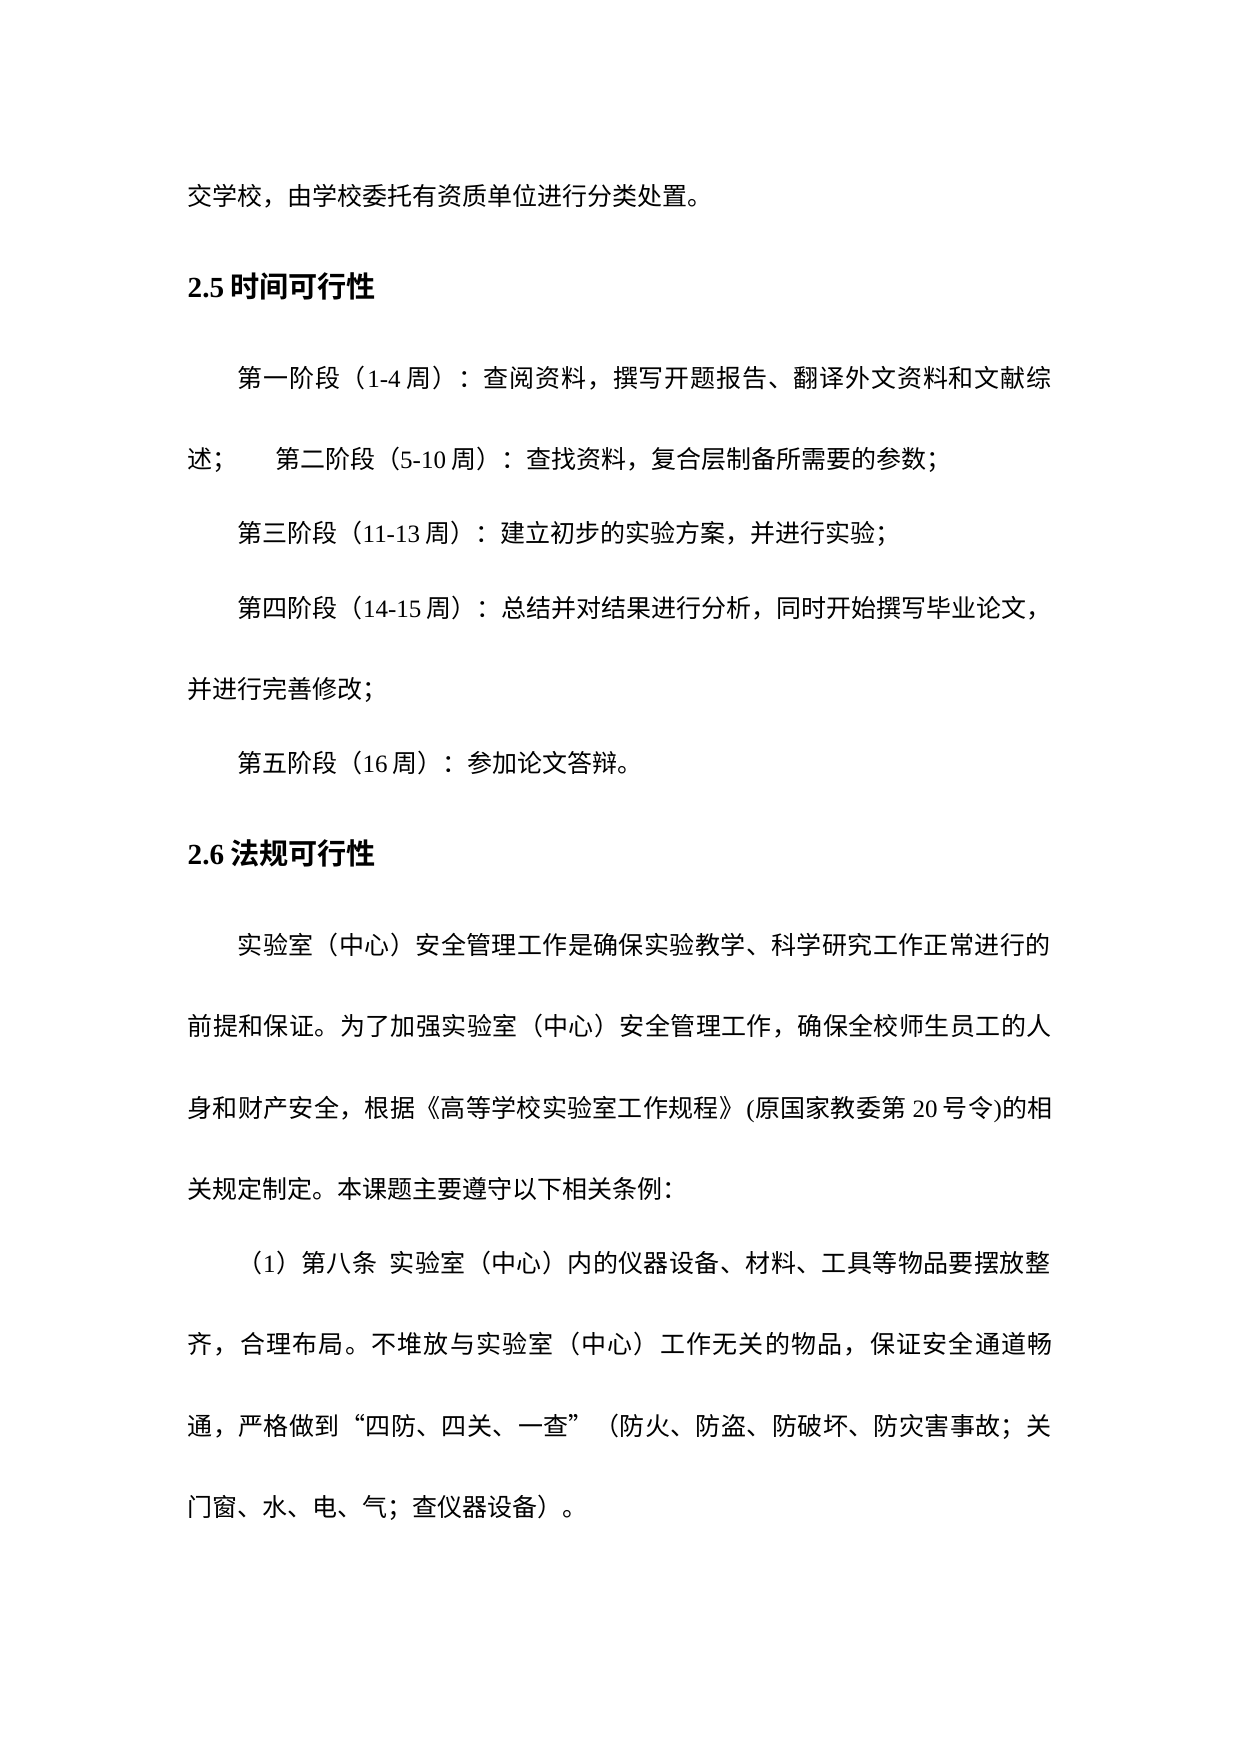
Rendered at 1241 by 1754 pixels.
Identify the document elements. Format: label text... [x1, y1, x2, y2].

text 第四阶段（14-15周）：总结并对结果进行分析，同时开始撰写毕业论文，并进行完善修改； [187, 574, 1053, 720]
text （1）第八条 实验室（中心）内的仪器设备、材料、工具等物品要摆放整齐，合理布局。不堆放与实验室（中心）工作无关的物品，保证安全通道畅通，严格做到“四防、四关、一查”（防火、防盗、防破坏、防灾害事故；关门窗、水、电、气；查仪器设备）。 [187, 1229, 1053, 1538]
text 第一阶段（1-4周）：查阅资料，撰写开题报告、翻译外文资料和文献综述； 第二阶段（5-10周）：查找资料，复合层制备所需要的参数； [187, 344, 1053, 491]
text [187, 162, 1053, 227]
subtitle 2.6法规可行性 [187, 819, 1053, 884]
subtitle 2.5时间可行性 [187, 252, 1053, 317]
text 第三阶段（11-13周）：建立初步的实验方案，并进行实验； [187, 499, 1053, 564]
text 第五阶段（16周）：参加论文答辩。 [187, 729, 1053, 794]
text 实验室（中心）安全管理工作是确保实验教学、科学研究工作正常进行的前提和保证。为了加强实验室（中心）安全管理工作，确保全校师生员工的人身和财产安全，根据《高等学校实验室工作规程》(原国家教委第20号令)的相关规定制定。本课题主要遵守以下相关条例： [187, 911, 1053, 1220]
